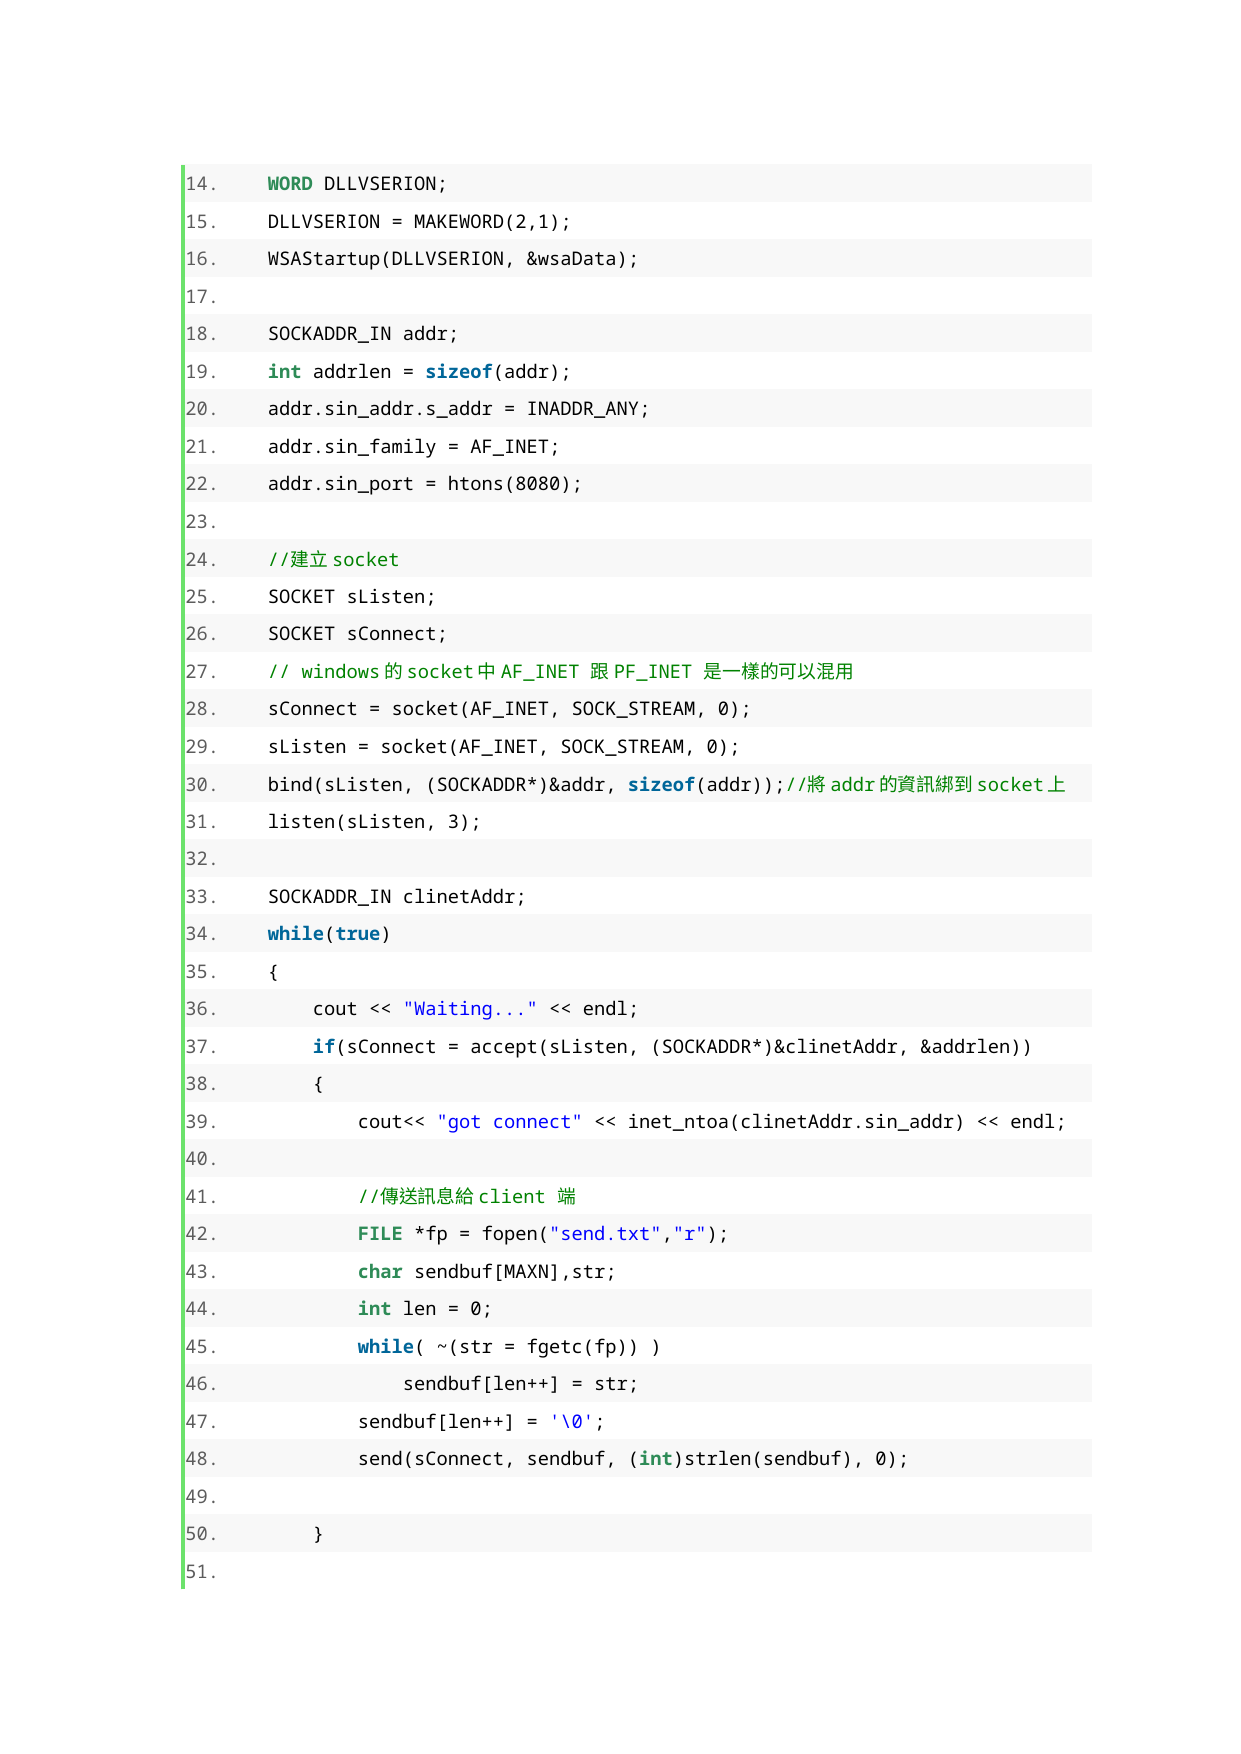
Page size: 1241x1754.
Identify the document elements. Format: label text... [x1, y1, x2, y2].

list cout << "Waiting..." << endl; [185, 989, 1092, 1027]
list sListen = socket(AF_INET, SOCK_STREAM, 0); [185, 727, 1092, 764]
list while(true) [185, 914, 1092, 952]
list SOCKET sListen; [185, 577, 1092, 614]
list send(sConnect, sendbuf, (int)strlen(sendbuf), 0); [185, 1439, 1092, 1477]
list while( ~(str = fgetc(fp)) ) [185, 1327, 1092, 1364]
list FILE *fp = fopen("send.txt","r"); [185, 1214, 1092, 1252]
list { [185, 1064, 1092, 1102]
list SOCKADDR_IN addr; [185, 314, 1092, 352]
list sConnect = socket(AF_INET, SOCK_STREAM, 0); [185, 689, 1092, 727]
list WORD DLLVSERION; [181, 164, 1092, 202]
list //傳送訊息給 client 端 [185, 1177, 1092, 1214]
list int len = 0; [185, 1289, 1092, 1327]
list sendbuf[len++] = '\0'; [185, 1402, 1092, 1439]
list //建立 socket [185, 539, 1092, 577]
list if(sConnect = accept(sListen, (SOCKADDR*)&clinetAddr, &addrlen)) [185, 1027, 1092, 1064]
list addr.sin_port = htons(8080); [185, 464, 1092, 502]
list SOCKET sConnect; [185, 614, 1092, 652]
list addr.sin_family = AF_INET; [185, 427, 1092, 464]
list } [185, 1514, 1092, 1552]
list sendbuf[len++] = str; [185, 1364, 1092, 1402]
list DLLVSERION = MAKEWORD(2,1); [185, 202, 1092, 239]
list { [185, 952, 1092, 989]
list cout<< "got connect" << inet_ntoa(clinetAddr.sin_addr) << endl; [185, 1102, 1092, 1139]
list char sendbuf[MAXN],str; [185, 1252, 1092, 1289]
list int addrlen = sizeof(addr); [185, 352, 1092, 389]
list SOCKADDR_IN clinetAddr; [185, 877, 1092, 914]
list bind(sListen, (SOCKADDR*)&addr, sizeof(addr));//將addr的資訊綁到socket上 [185, 764, 1092, 802]
list // windows的socket中 AF_INET 跟 PF_INET 是一樣的可以混用 [185, 652, 1092, 689]
list WSAStartup(DLLVSERION, &wsaData); [185, 239, 1092, 277]
list listen(sListen, 3); [185, 802, 1092, 839]
list addr.sin_addr.s_addr = INADDR_ANY; [185, 389, 1092, 427]
